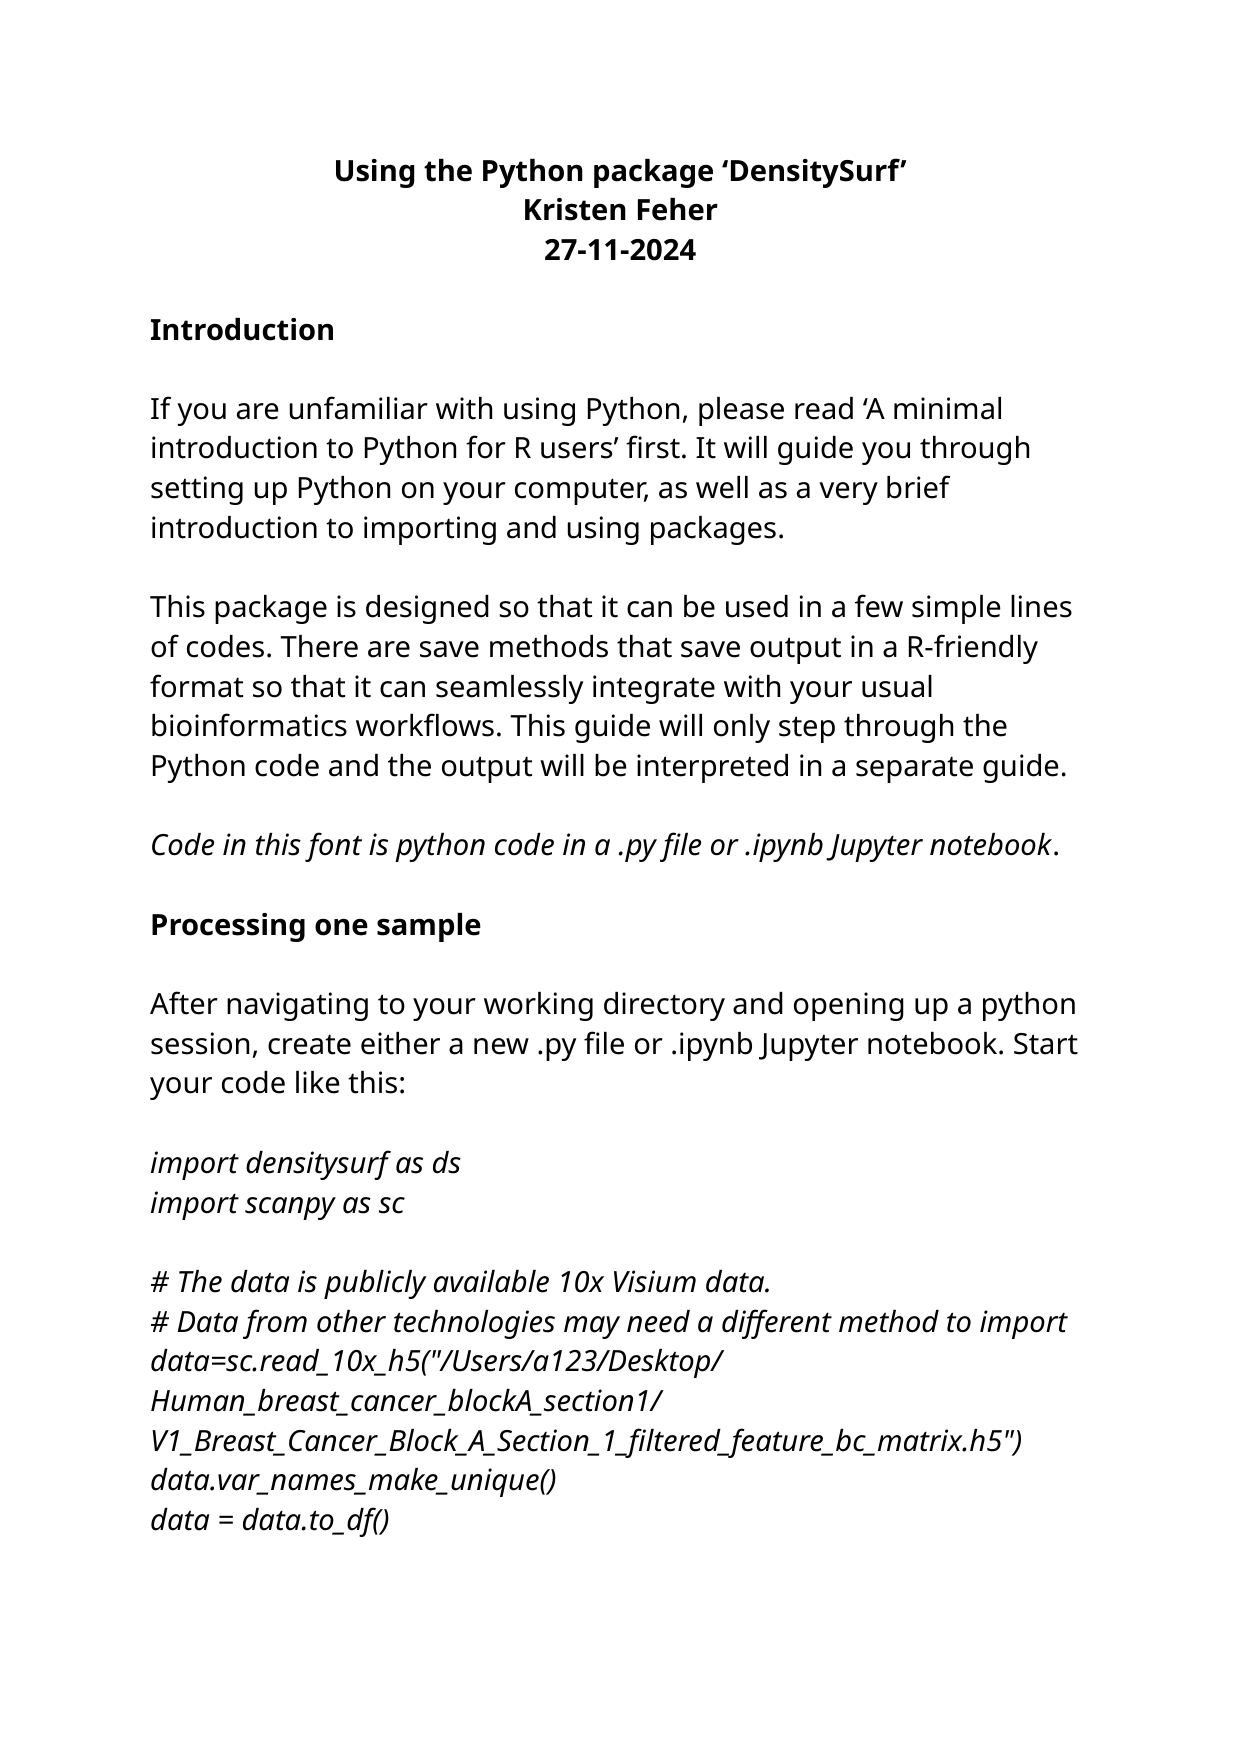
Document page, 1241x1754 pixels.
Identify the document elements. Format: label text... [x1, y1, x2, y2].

text Introduction [150, 309, 1090, 348]
text # Data from other technologies may need a different method to import [150, 1301, 1090, 1341]
text Using the Python package ‘DensitySurf’ [150, 150, 1090, 190]
text Code in this font is python code in a .py file or .ipynb Jupyter notebook. [150, 825, 1090, 864]
text data.var_names_make_unique() [150, 1460, 1090, 1499]
text # The data is publicly available 10x Visium data. [150, 1261, 1090, 1301]
text data=sc.read_10x_h5("/Users/a123/Desktop/Human_breast_cancer_blockA_section1/V1_Breast_Cancer_Block_A_Section_1_filtered_feature_bc_matrix.h5") [150, 1341, 1090, 1460]
text Kristen Feher [150, 190, 1090, 229]
text After navigating to your working directory and opening up a python session, create either a new .py file or .ipynb Jupyter notebook. Start your code like this: [150, 983, 1090, 1102]
text Processing one sample [150, 904, 1090, 944]
text data = data.to_df() [150, 1499, 1090, 1539]
text import densitysurf as ds [150, 1142, 1090, 1182]
text If you are unfamiliar with using Python, please read ‘A minimal introduction to Python for R users’ first. It will guide you through setting up Python on your computer, as well as a very brief introduction to importing and using packages. [150, 388, 1090, 547]
text This package is designed so that it can be used in a few simple lines of codes. There are save methods that save output in a R-friendly format so that it can seamlessly integrate with your usual bioinformatics workflows. This guide will only step through the Python code and the output will be interpreted in a separate guide. [150, 587, 1090, 785]
text import scanpy as sc [150, 1182, 1090, 1222]
text 27-11-2024 [150, 229, 1090, 269]
